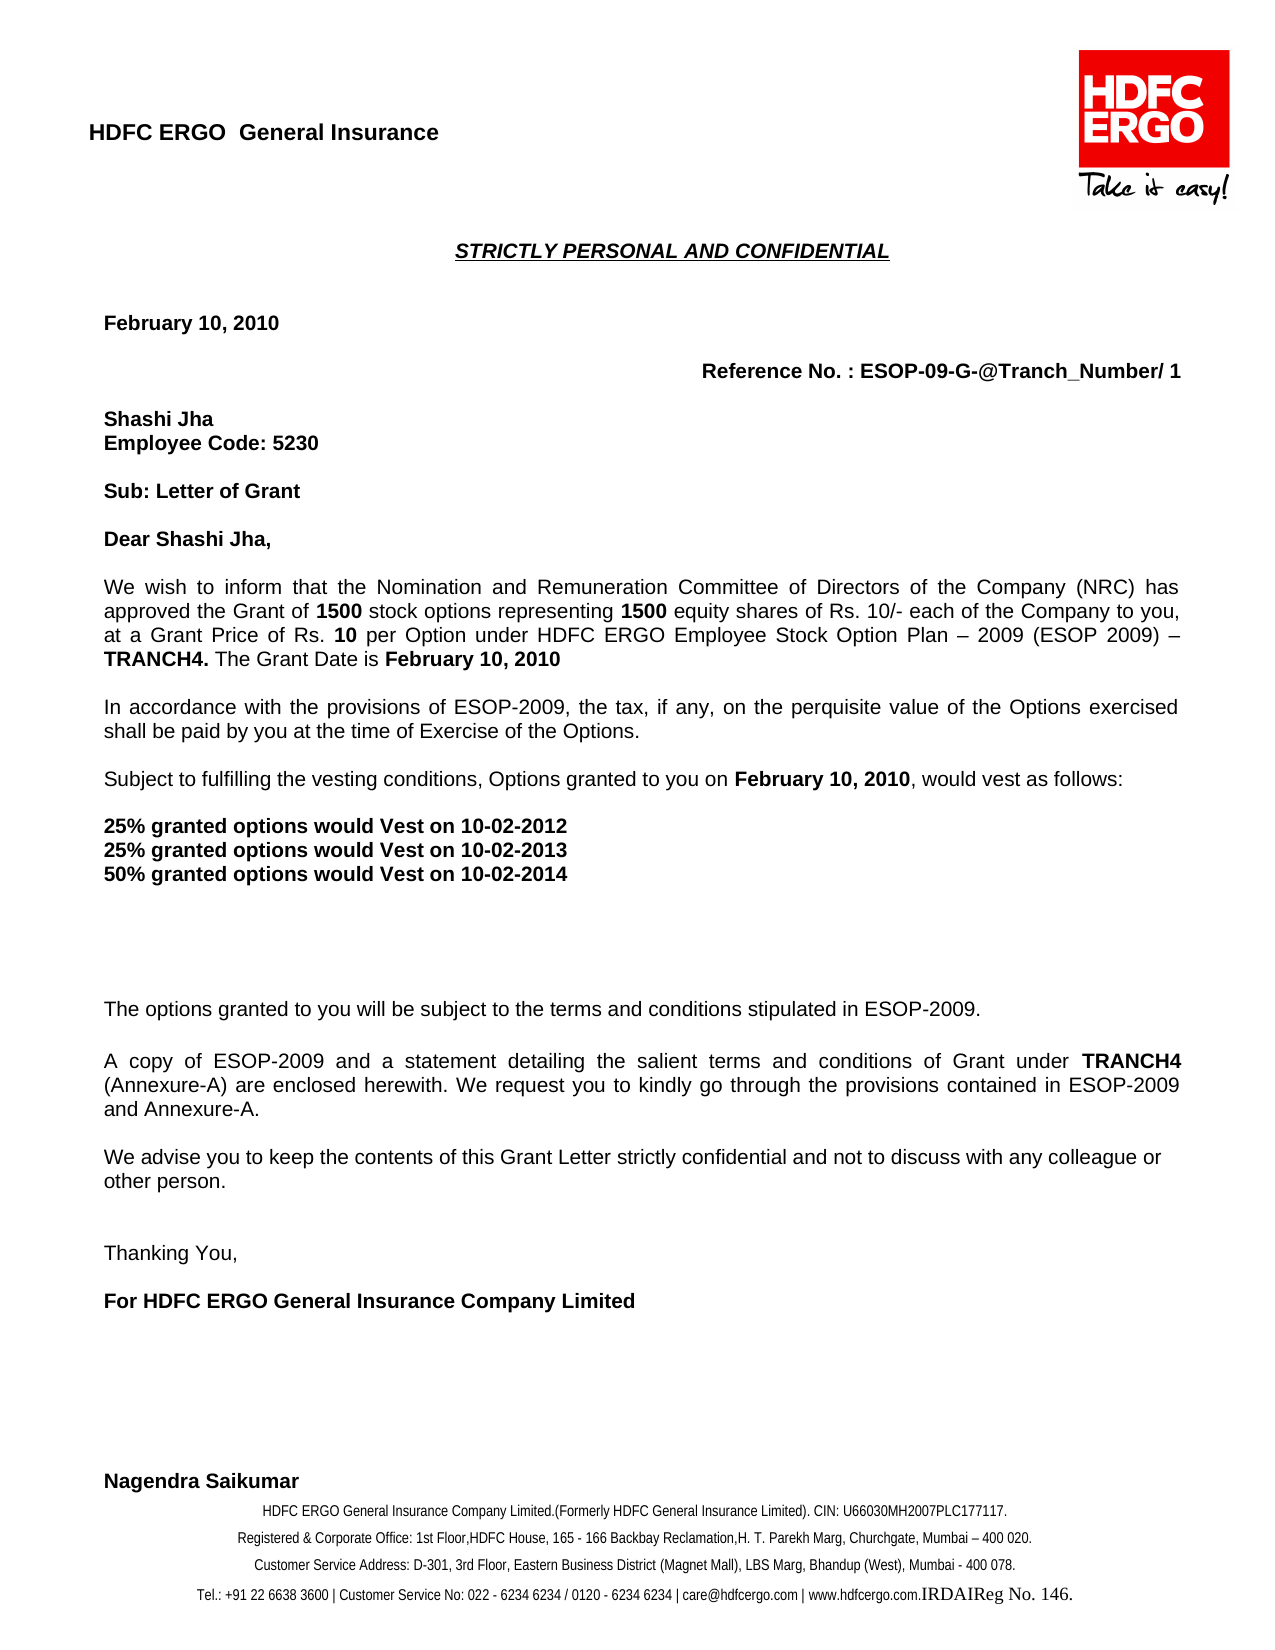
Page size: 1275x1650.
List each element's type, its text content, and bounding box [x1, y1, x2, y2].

text We wish to inform that the Nomination and Remuneration Committee of Directors of the Company (NRC) has approved the Grant of 1500 stock options representing 1500 equity shares of Rs. 10/- each of the Company to you, at a Grant Price of Rs. 10 per Option under HDFC ERGO Employee Stock Option Plan – 2009 (ESOP 2009) – TRANCH4. The Grant Date is February 10, 2010 [103, 575, 1181, 671]
text Subject to fulfilling the vesting conditions, Options granted to you on February 10, 2010, would vest as follows: [103, 766, 1181, 790]
text Employee Code: 5230 [103, 431, 1181, 455]
text We advise you to keep the contents of this Grant Letter strictly confidential and not to discuss with any colleague or other person. [103, 1145, 1181, 1193]
text 25% granted options would Vest on 10-02-2012 [103, 814, 1181, 838]
text A copy of ESOP-2009 and a statement detailing the salient terms and conditions of Grant under TRANCH4 (Annexure-A) are enclosed herewith. We request you to kindly go through the provisions contained in ESOP-2009 and Annexure-A. [103, 1049, 1181, 1121]
text Reference No. : ESOP-09-G-@Tranch_Number/ 1 [103, 359, 1181, 383]
text Sub: Letter of Grant [103, 479, 1181, 503]
text For HDFC ERGO General Insurance Company Limited [103, 1289, 1111, 1313]
text In accordance with the provisions of ESOP-2009, the tax, if any, on the perquisite value of the Options exercised shall be paid by you at the time of Exercise of the Options. [103, 694, 1181, 742]
text Dear Shashi Jha, [103, 527, 1181, 551]
text STRICTLY PERSONAL AND CONFIDENTIAL [164, 239, 1181, 263]
text 50% granted options would Vest on 10-02-2014 [103, 862, 1181, 886]
text February 10, 2010 [103, 311, 1181, 335]
text Nagendra Saikumar [103, 1468, 1111, 1492]
picture [1071, 44, 1237, 211]
text The options granted to you will be subject to the terms and conditions stipulated in ESOP-2009. [103, 996, 1181, 1020]
text Shashi Jha [103, 407, 1181, 431]
text 25% granted options would Vest on 10-02-2013 [103, 838, 1181, 862]
text Thanking You, [103, 1241, 1111, 1265]
